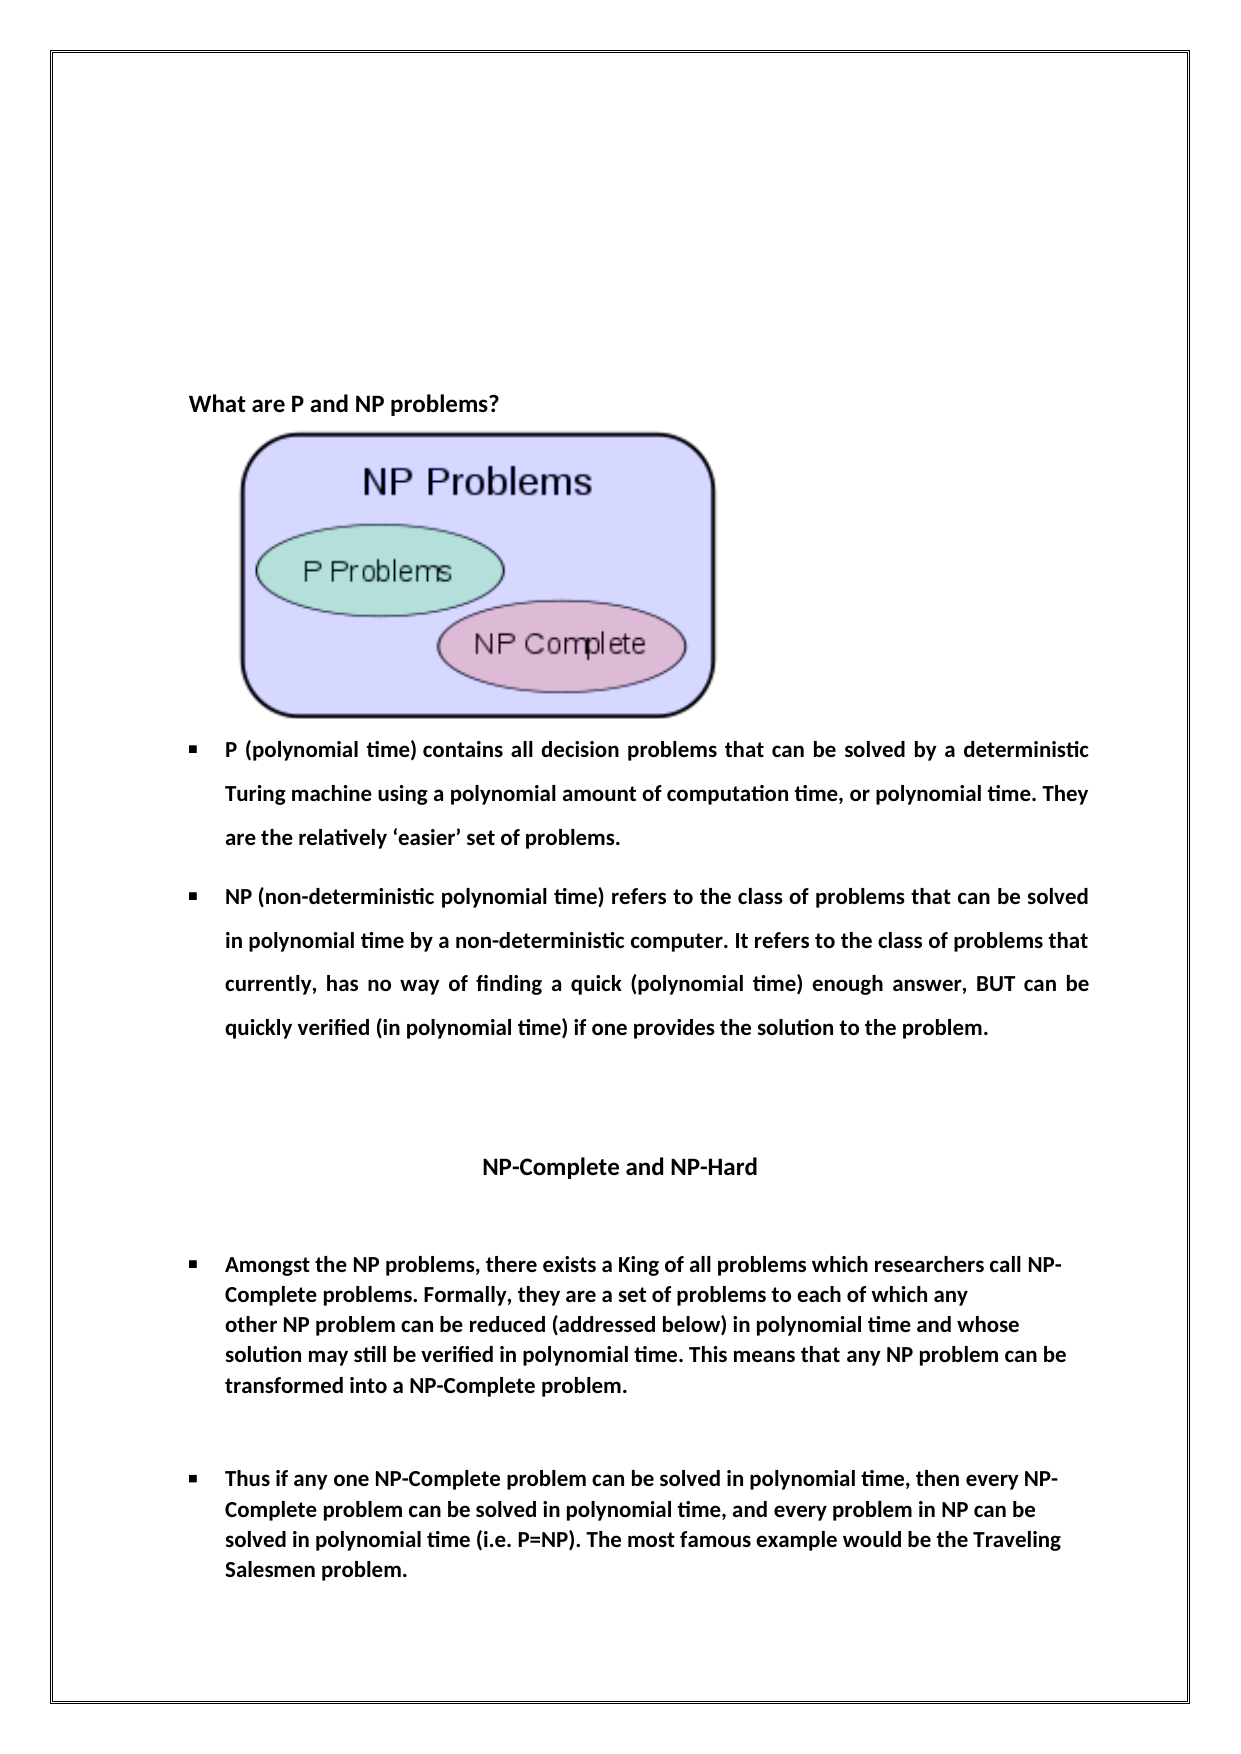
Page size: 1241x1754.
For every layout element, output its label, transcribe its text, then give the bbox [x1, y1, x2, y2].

text What are P and NP problems? [150, 388, 1090, 418]
text NP-Complete and NP-Hard [150, 1151, 1090, 1181]
list Amongst the NP problems, there exists a King of all problems which researchers call NP-Complete problems. Formally, they are a set of problems to each of which any other NP problem can be reduced (addressed below) in polynomial time and whose solution may still be verified in polynomial time. This means that any NP problem can be transformed into a NP-Complete problem. [187, 1250, 1090, 1399]
list P (polynomial time) contains all decision problems that can be solved by a deterministic Turing machine using a polynomial amount of computation time, or polynomial time. They are the relatively ‘easier’ set of problems. [187, 719, 1090, 851]
picture [221, 418, 736, 719]
list Thus if any one NP-Complete problem can be solved in polynomial time, then every NP-Complete problem can be solved in polynomial time, and every problem in NP can be solved in polynomial time (i.e. P=NP). The most famous example would be the Traveling Salesmen problem. [187, 1464, 1090, 1583]
list NP (non-deterministic polynomial time) refers to the class of problems that can be solved in polynomial time by a non-deterministic computer. It refers to the class of problems that currently, has no way of finding a quick (polynomial time) enough answer, BUT can be quickly verified (in polynomial time) if one provides the solution to the problem. [187, 866, 1090, 1041]
